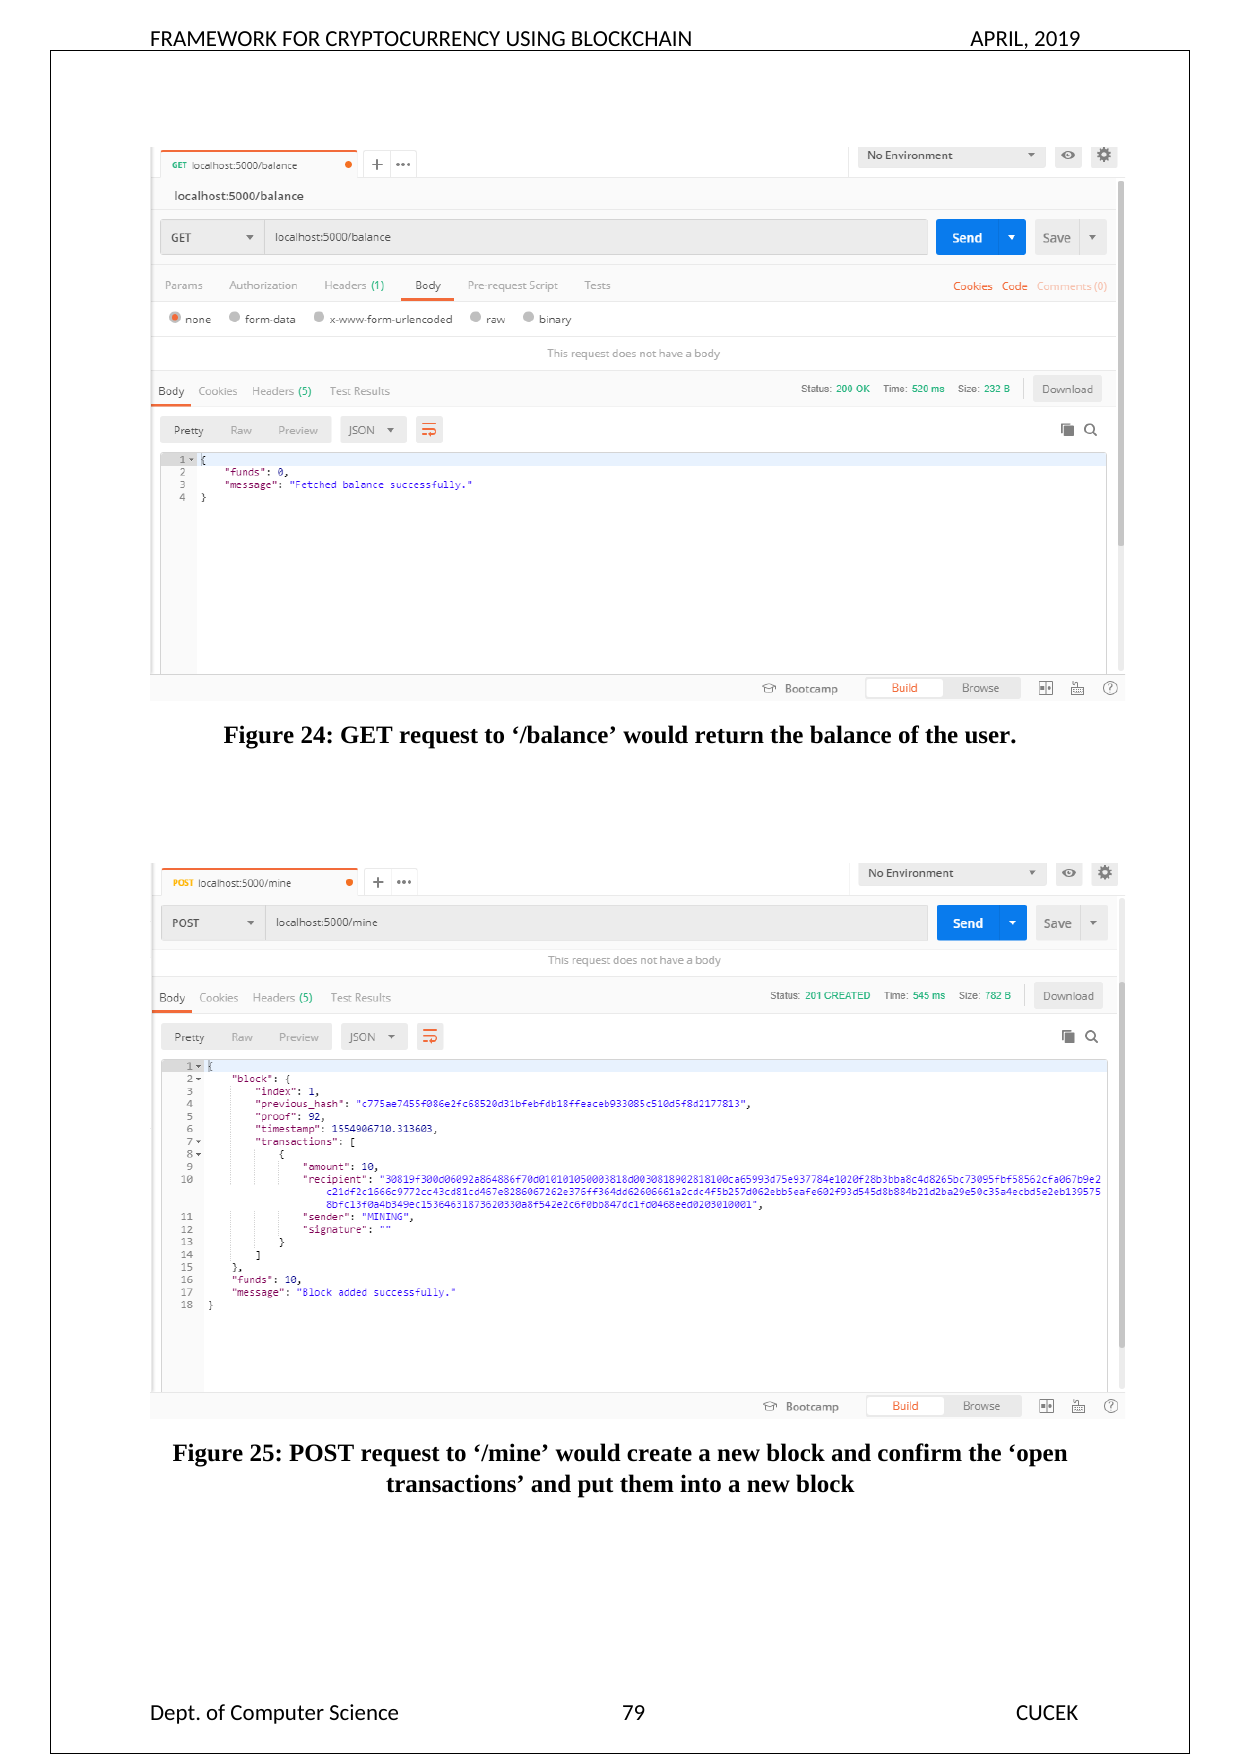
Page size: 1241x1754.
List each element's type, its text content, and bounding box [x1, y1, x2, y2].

text Figure 25: POST request to ‘/mine’ would create a new block and confirm the ‘open transactions’ and put them into a new block [150, 1438, 1090, 1498]
picture [150, 147, 1125, 701]
picture [150, 863, 1125, 1419]
text Figure 24: GET request to ‘/balance’ would return the balance of the user. [150, 720, 1090, 749]
